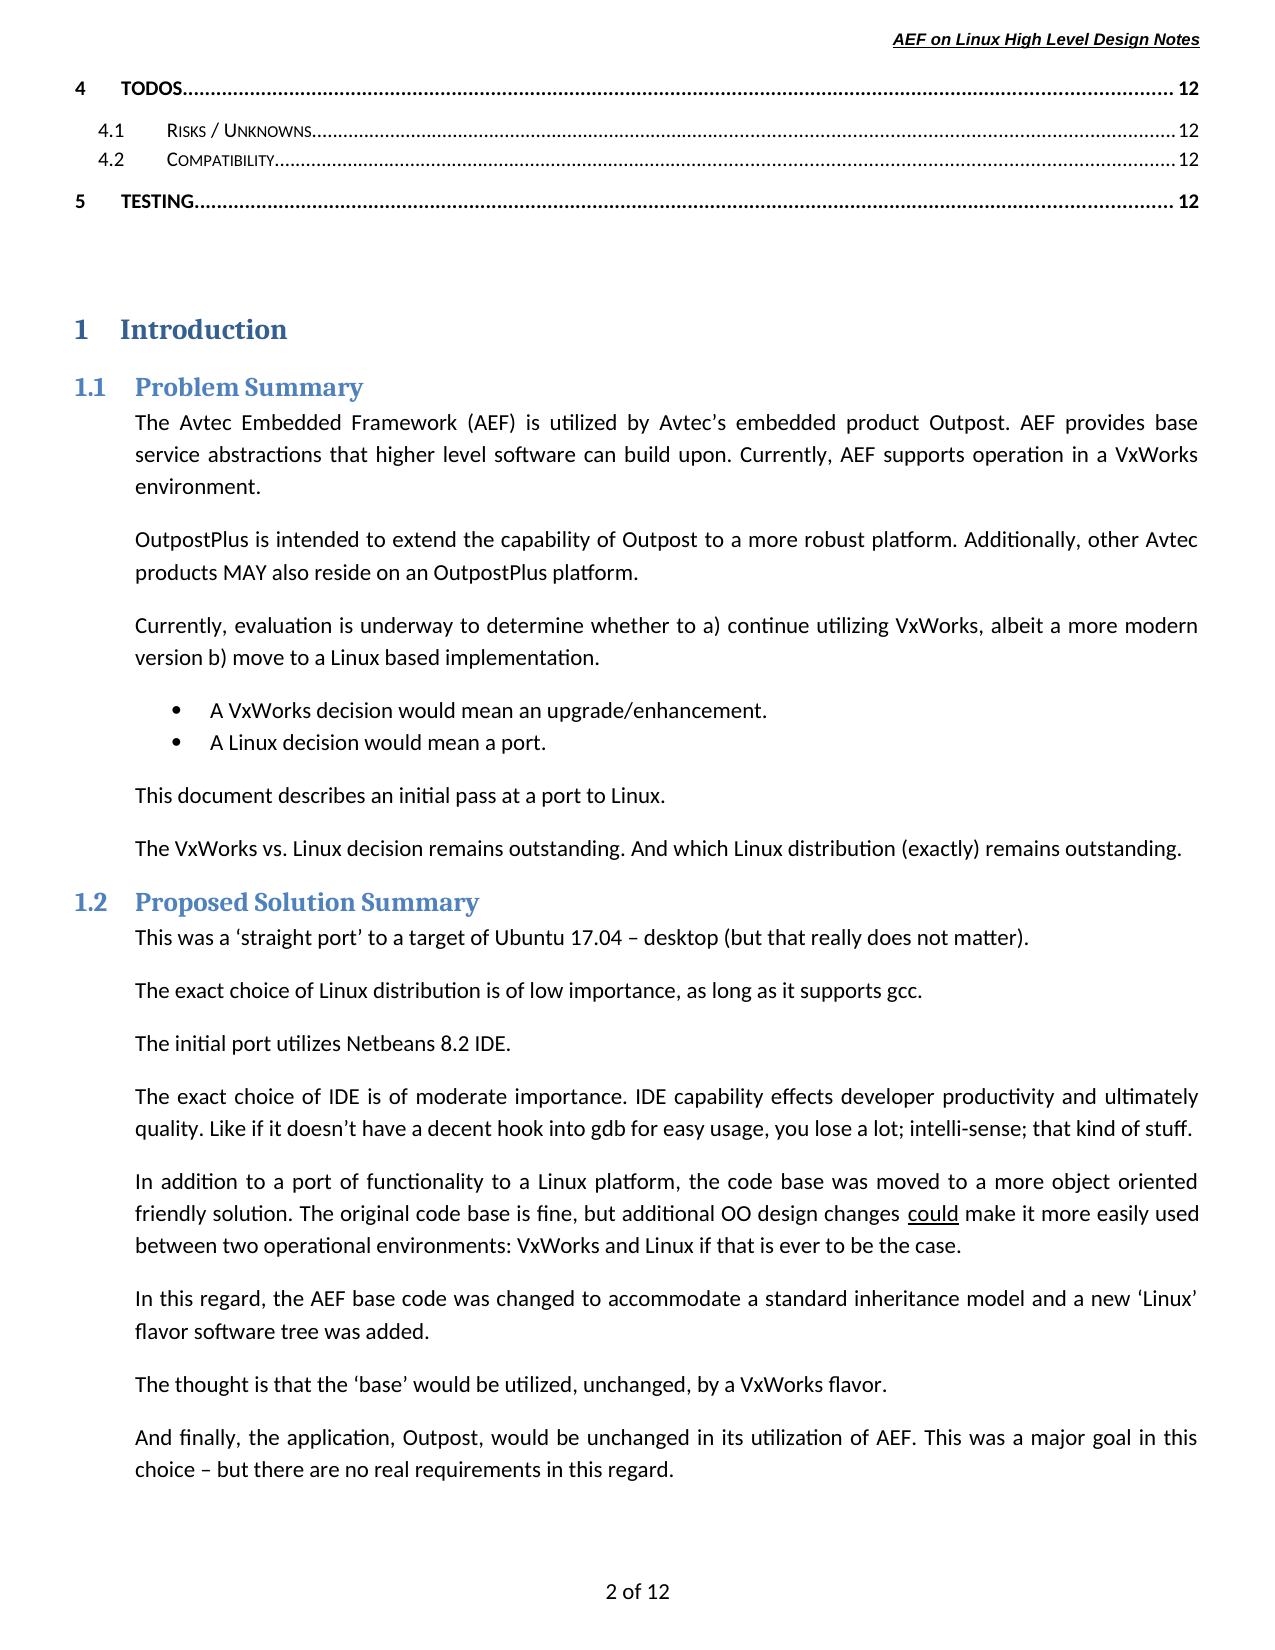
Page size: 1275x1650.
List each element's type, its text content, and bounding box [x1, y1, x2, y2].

text The thought is that the ‘base’ would be utilized, unchanged, by a VxWorks flavor. [135, 1370, 1200, 1398]
text The initial port utilizes Netbeans 8.2 IDE. [135, 1029, 1200, 1057]
text The exact choice of Linux distribution is of low importance, as long as it supports gcc. [135, 976, 1200, 1004]
text 4.1 Risks / Unknowns 12 [98, 117, 1200, 142]
list A VxWorks decision would mean an upgrade/enhancement. [172, 696, 1200, 724]
text And finally, the application, Outpost, would be unchanged in its utilization of AEF. This was a major goal in this choice – but there are no real requirements in this regard. [135, 1423, 1200, 1483]
list A Linux decision would mean a port. [172, 728, 1200, 756]
text 5 Testing 12 [75, 189, 1200, 214]
text 4 TODOs 12 [75, 75, 1200, 100]
subtitle Introduction [75, 313, 1200, 347]
subtitle Proposed Solution Summary [75, 887, 1200, 918]
text The Avtec Embedded Framework (AEF) is utilized by Avtec’s embedded product Outpost. AEF provides base service abstractions that higher level software can build upon. Currently, AEF supports operation in a VxWorks environment. [135, 408, 1200, 501]
text The VxWorks vs. Linux decision remains outstanding. And which Linux distribution (exactly) remains outstanding. [135, 834, 1200, 862]
subtitle Problem Summary [75, 372, 1200, 403]
text 4.2 Compatibility 12 [98, 147, 1200, 172]
text OutpostPlus is intended to extend the capability of Outpost to a more robust platform. Additionally, other Avtec products MAY also reside on an OutpostPlus platform. [135, 526, 1200, 586]
text Currently, evaluation is underway to determine whether to a) continue utilizing VxWorks, albeit a more modern version b) move to a Linux based implementation. [135, 611, 1200, 671]
text In addition to a port of functionality to a Linux platform, the code base was moved to a more object oriented friendly solution. The original code base is fine, but additional OO design changes could make it more easily used between two operational environments: VxWorks and Linux if that is ever to be the case. [135, 1167, 1200, 1259]
text This document describes an initial pass at a port to Linux. [135, 781, 1200, 809]
text In this regard, the AEF base code was changed to accommodate a standard inheritance model and a new ‘Linux’ flavor software tree was added. [135, 1284, 1200, 1345]
text The exact choice of IDE is of moderate importance. IDE capability effects developer productivity and ultimately quality. Like if it doesn’t have a decent hook into gdb for easy usage, you lose a lot; intelli-sense; that kind of stuff. [135, 1082, 1200, 1142]
text This was a ‘straight port’ to a target of Ubuntu 17.04 – desktop (but that really does not matter). [135, 923, 1200, 951]
